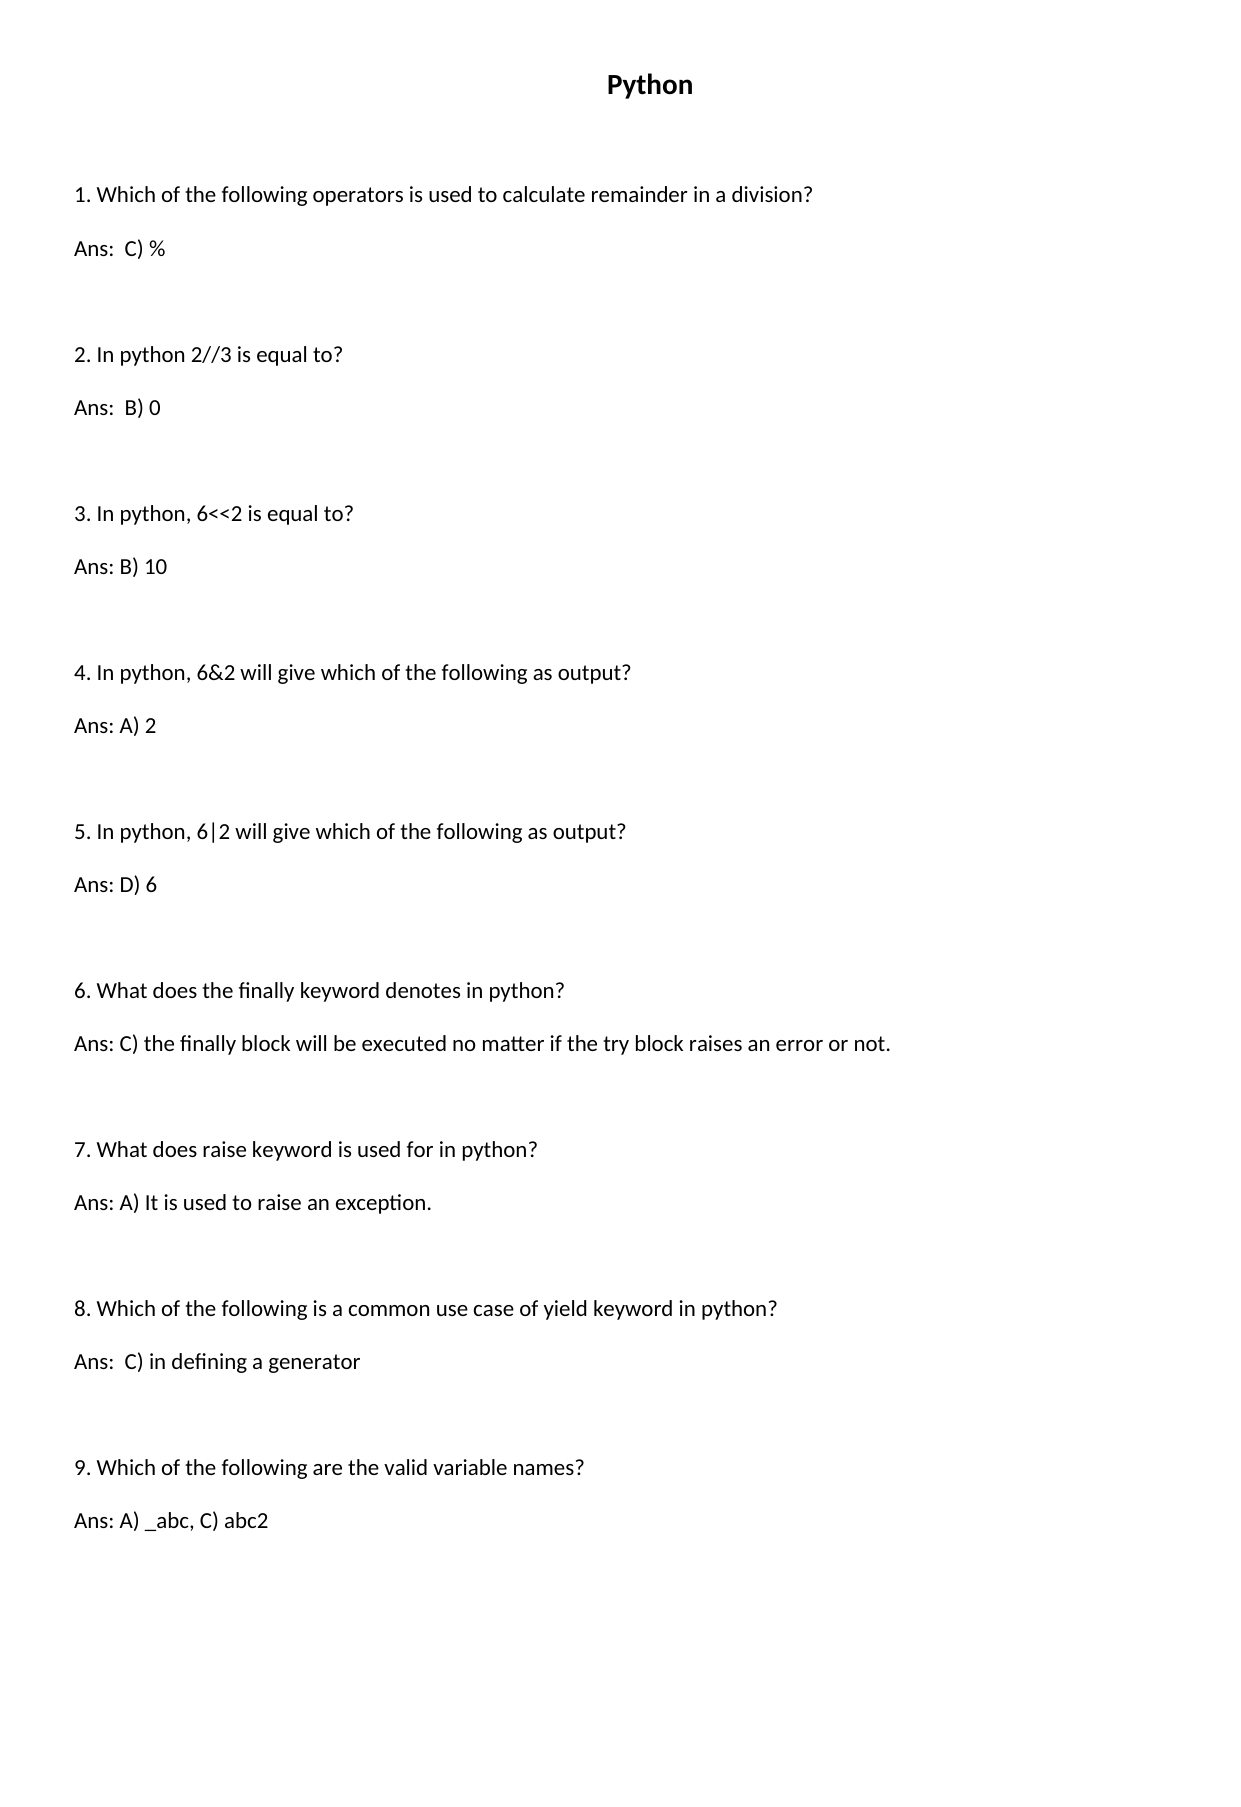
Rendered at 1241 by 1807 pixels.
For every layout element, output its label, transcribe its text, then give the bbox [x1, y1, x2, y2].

text 5. In python, 6|2 will give which of the following as output? [74, 817, 1226, 845]
text 4. In python, 6&2 will give which of the following as output? [74, 658, 1226, 686]
text Ans: B) 0 [74, 393, 1226, 421]
text 3. In python, 6<<2 is equal to? [74, 499, 1226, 527]
text 6. What does the finally keyword denotes in python? [74, 976, 1226, 1004]
text Ans: A) It is used to raise an exception. [74, 1188, 1226, 1216]
text Ans: A) 2 [74, 711, 1226, 739]
text Ans: B) 10 [74, 552, 1226, 580]
text Ans: A) _abc, C) abc2 [74, 1506, 1226, 1534]
text 7. What does raise keyword is used for in python? [74, 1135, 1226, 1163]
text 2. In python 2//3 is equal to? [74, 340, 1226, 368]
text Python [74, 66, 1226, 101]
text 1. Which of the following operators is used to calculate remainder in a division? [74, 181, 1226, 209]
text Ans: D) 6 [74, 870, 1226, 898]
text Ans: C) in defining a generator [74, 1347, 1226, 1375]
text Ans: C) % [74, 234, 1226, 262]
text 8. Which of the following is a common use case of yield keyword in python? [74, 1294, 1226, 1322]
text Ans: C) the finally block will be executed no matter if the try block raises an error or not. [74, 1029, 1226, 1057]
text 9. Which of the following are the valid variable names? [74, 1453, 1226, 1481]
